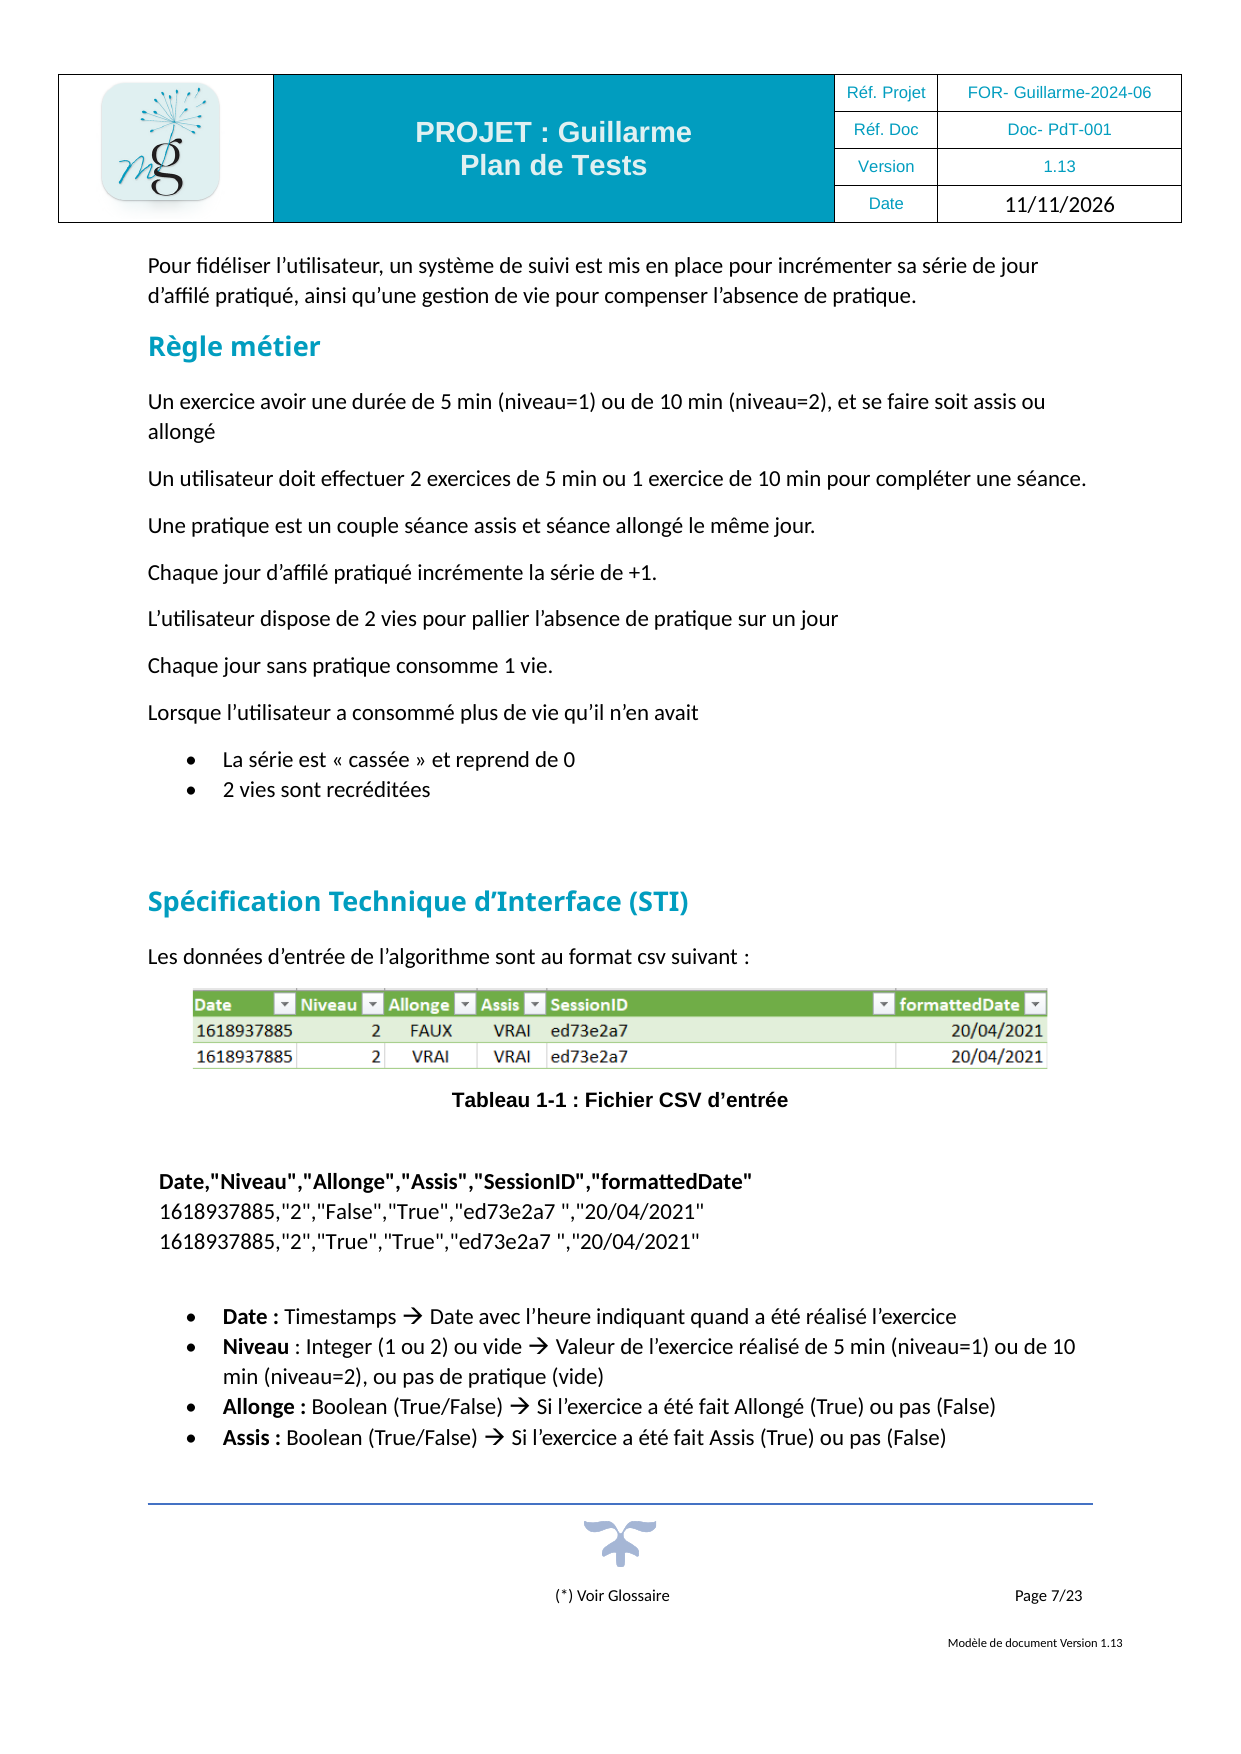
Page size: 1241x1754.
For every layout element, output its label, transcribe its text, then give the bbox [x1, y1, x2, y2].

text Pour fidéliser l’utilisateur, un système de suivi est mis en place pour incrémenter sa série de jour d’affilé pratiqué, ainsi qu’une gestion de vie pour compenser l’absence de pratique. [148, 251, 1093, 309]
subtitle Spécification Technique d’Interface (STI) [148, 883, 1093, 919]
text Un utilisateur doit effectuer 2 exercices de 5 min ou 1 exercice de 10 min pour compléter une séance. [148, 464, 1093, 492]
picture [192, 988, 1048, 1069]
text Chaque jour d’affilé pratiqué incrémente la série de +1. [148, 558, 1093, 586]
table_cell 1618937885,"2","False","True","ed73e2a7 ","20/04/2021" [148, 1195, 981, 1225]
text Chaque jour sans pratique consomme 1 vie. [148, 651, 1093, 679]
list 2 vies sont recréditées [185, 775, 1093, 803]
table_header Date,"Niveau","Allonge","Assis","SessionID","formattedDate" [148, 1165, 981, 1195]
list Date : Timestamps Date avec l’heure indiquant quand a été réalisé l’exercice [185, 1302, 1093, 1330]
text Tableau 1-1 : Fichier CSV d’entrée [148, 1088, 1093, 1112]
list Niveau : Integer (1 ou 2) ou vide Valeur de l’exercice réalisé de 5 min (niveau=1) ou de 10 min (niveau=2), ou pas de pratique (vide) [185, 1332, 1093, 1390]
list Allonge : Boolean (True/False) Si l’exercice a été fait Allongé (True) ou pas (False) [185, 1392, 1093, 1421]
text Lorsque l’utilisateur a consommé plus de vie qu’il n’en avait [148, 698, 1093, 726]
list Assis : Boolean (True/False) Si l’exercice a été fait Assis (True) ou pas (False) [185, 1423, 1093, 1451]
subtitle Règle métier [148, 328, 1093, 365]
list La série est « cassée » et reprend de 0 [185, 745, 1093, 773]
text Une pratique est un couple séance assis et séance allongé le même jour. [148, 511, 1093, 539]
picture [83, 75, 234, 219]
text L’utilisateur dispose de 2 vies pour pallier l’absence de pratique sur un jour [148, 604, 1093, 633]
text Les données d’entrée de l’algorithme sont au format csv suivant : [148, 942, 1093, 970]
table_cell 1618937885,"2","True","True","ed73e2a7 ","20/04/2021" [148, 1225, 981, 1255]
text Un exercice avoir une durée de 5 min (niveau=1) ou de 10 min (niveau=2), et se faire soit assis ou allongé [148, 387, 1093, 445]
